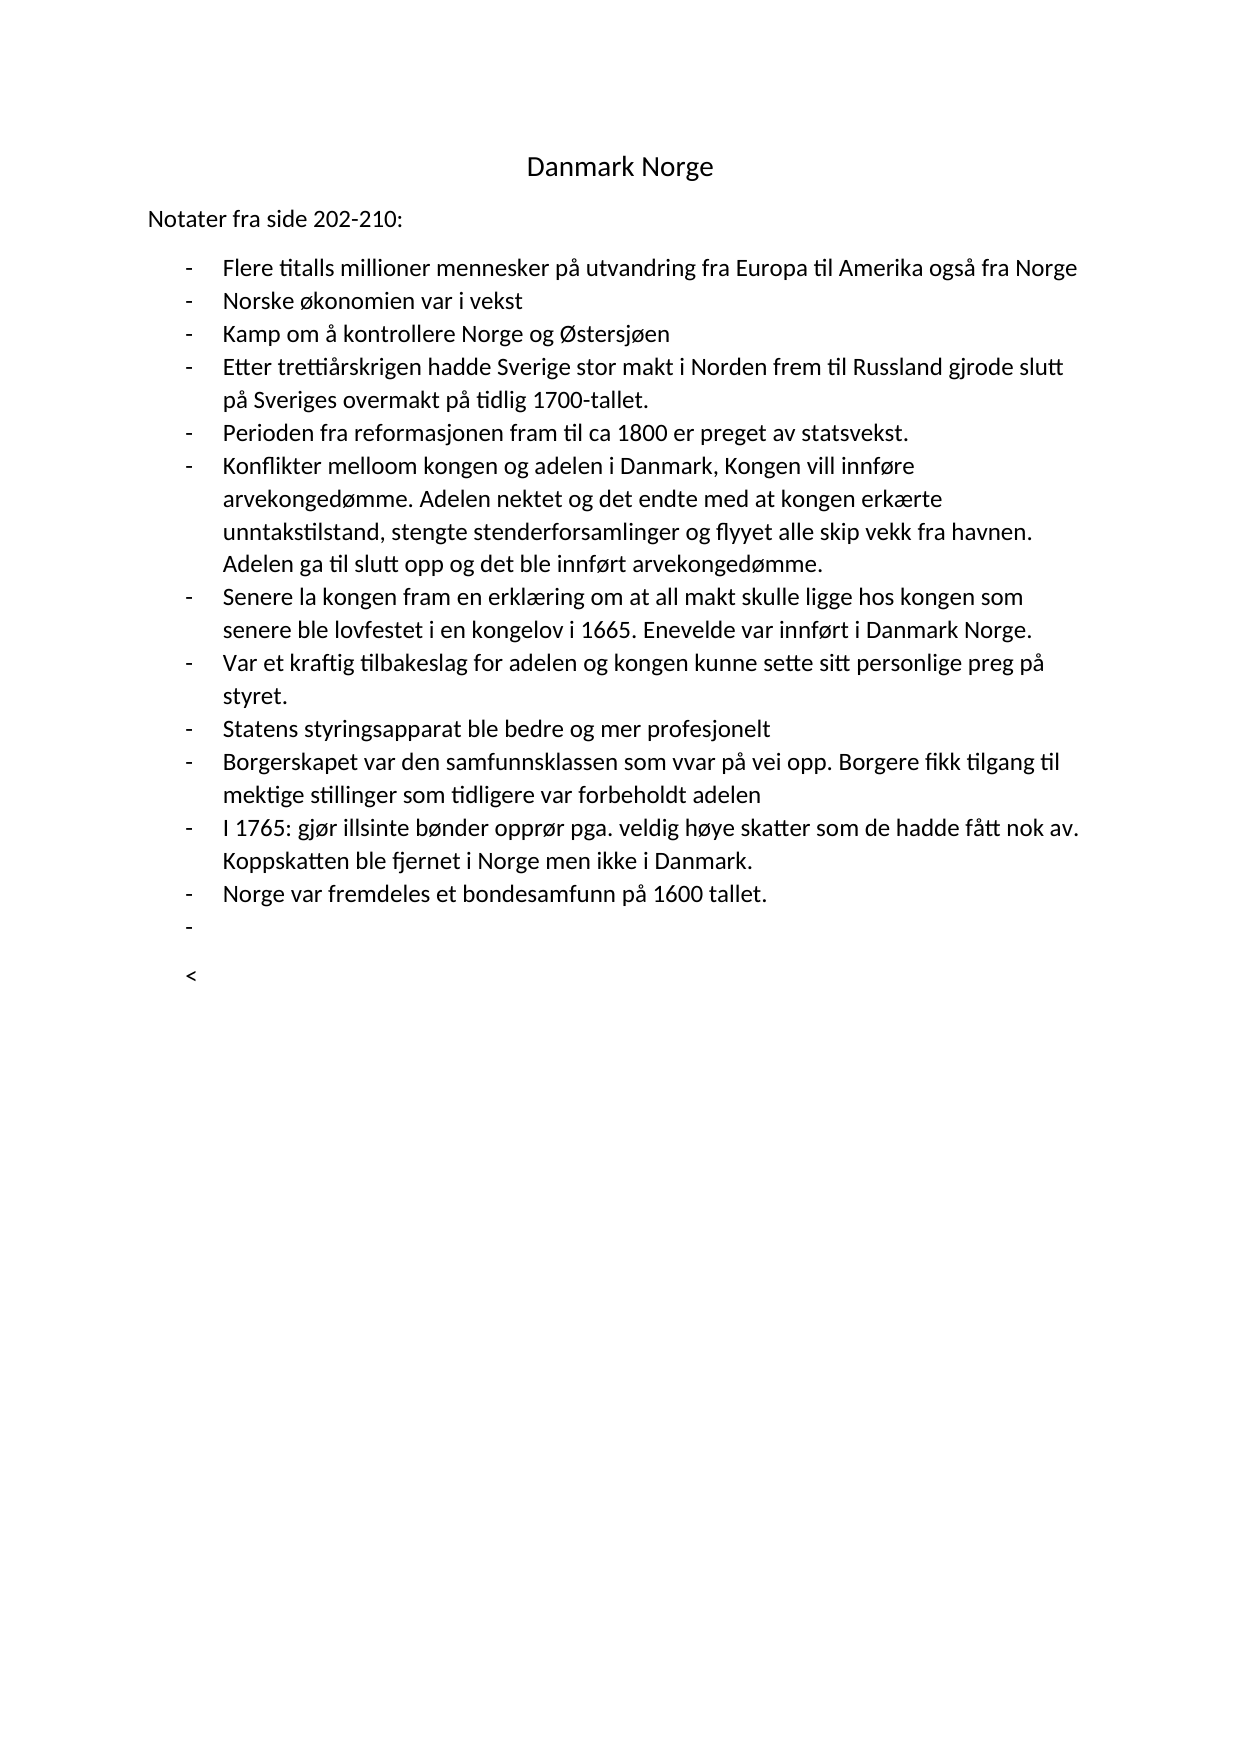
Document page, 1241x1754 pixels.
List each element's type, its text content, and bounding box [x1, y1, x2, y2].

list Borgerskapet var den samfunnsklassen som vvar på vei opp. Borgere fikk tilgang til mektige stillinger som tidligere var forbeholdt adelen [185, 746, 1093, 809]
list Flere titalls millioner mennesker på utvandring fra Europa til Amerika også fra Norge [185, 252, 1093, 283]
list Norge var fremdeles et bondesamfunn på 1600 tallet. [185, 878, 1093, 908]
list Statens styringsapparat ble bedre og mer profesjonelt [185, 713, 1093, 744]
list I 1765: gjør illsinte bønder opprør pga. veldig høye skatter som de hadde fått nok av. Koppskatten ble fjernet i Norge men ikke i Danmark. [185, 812, 1093, 875]
list Perioden fra reformasjonen fram til ca 1800 er preget av statsvekst. [185, 417, 1093, 447]
list Kamp om å kontrollere Norge og Østersjøen [185, 318, 1093, 349]
list Etter trettiårskrigen hadde Sverige stor makt i Norden frem til Russland gjrode slutt på Sveriges overmakt på tidlig 1700-tallet. [185, 351, 1093, 414]
list Var et kraftig tilbakeslag for adelen og kongen kunne sette sitt personlige preg på styret. [185, 647, 1093, 711]
list Senere la kongen fram en erklæring om at all makt skulle ligge hos kongen som senere ble lovfestet i en kongelov i 1665. Enevelde var innført i Danmark Norge. [185, 581, 1093, 645]
text Notater fra side 202-210: [148, 203, 1093, 233]
list Norske økonomien var i vekst [185, 285, 1093, 316]
list Konflikter melloom kongen og adelen i Danmark, Kongen vill innføre arvekongedømme. Adelen nektet og det endte med at kongen erkærte unntakstilstand, stengte stenderforsamlinger og flyyet alle skip vekk fra havnen. Adelen ga til slutt opp og det ble innført arvekongedømme. [185, 450, 1093, 579]
text < [185, 960, 1093, 991]
text Danmark Norge [148, 148, 1093, 183]
